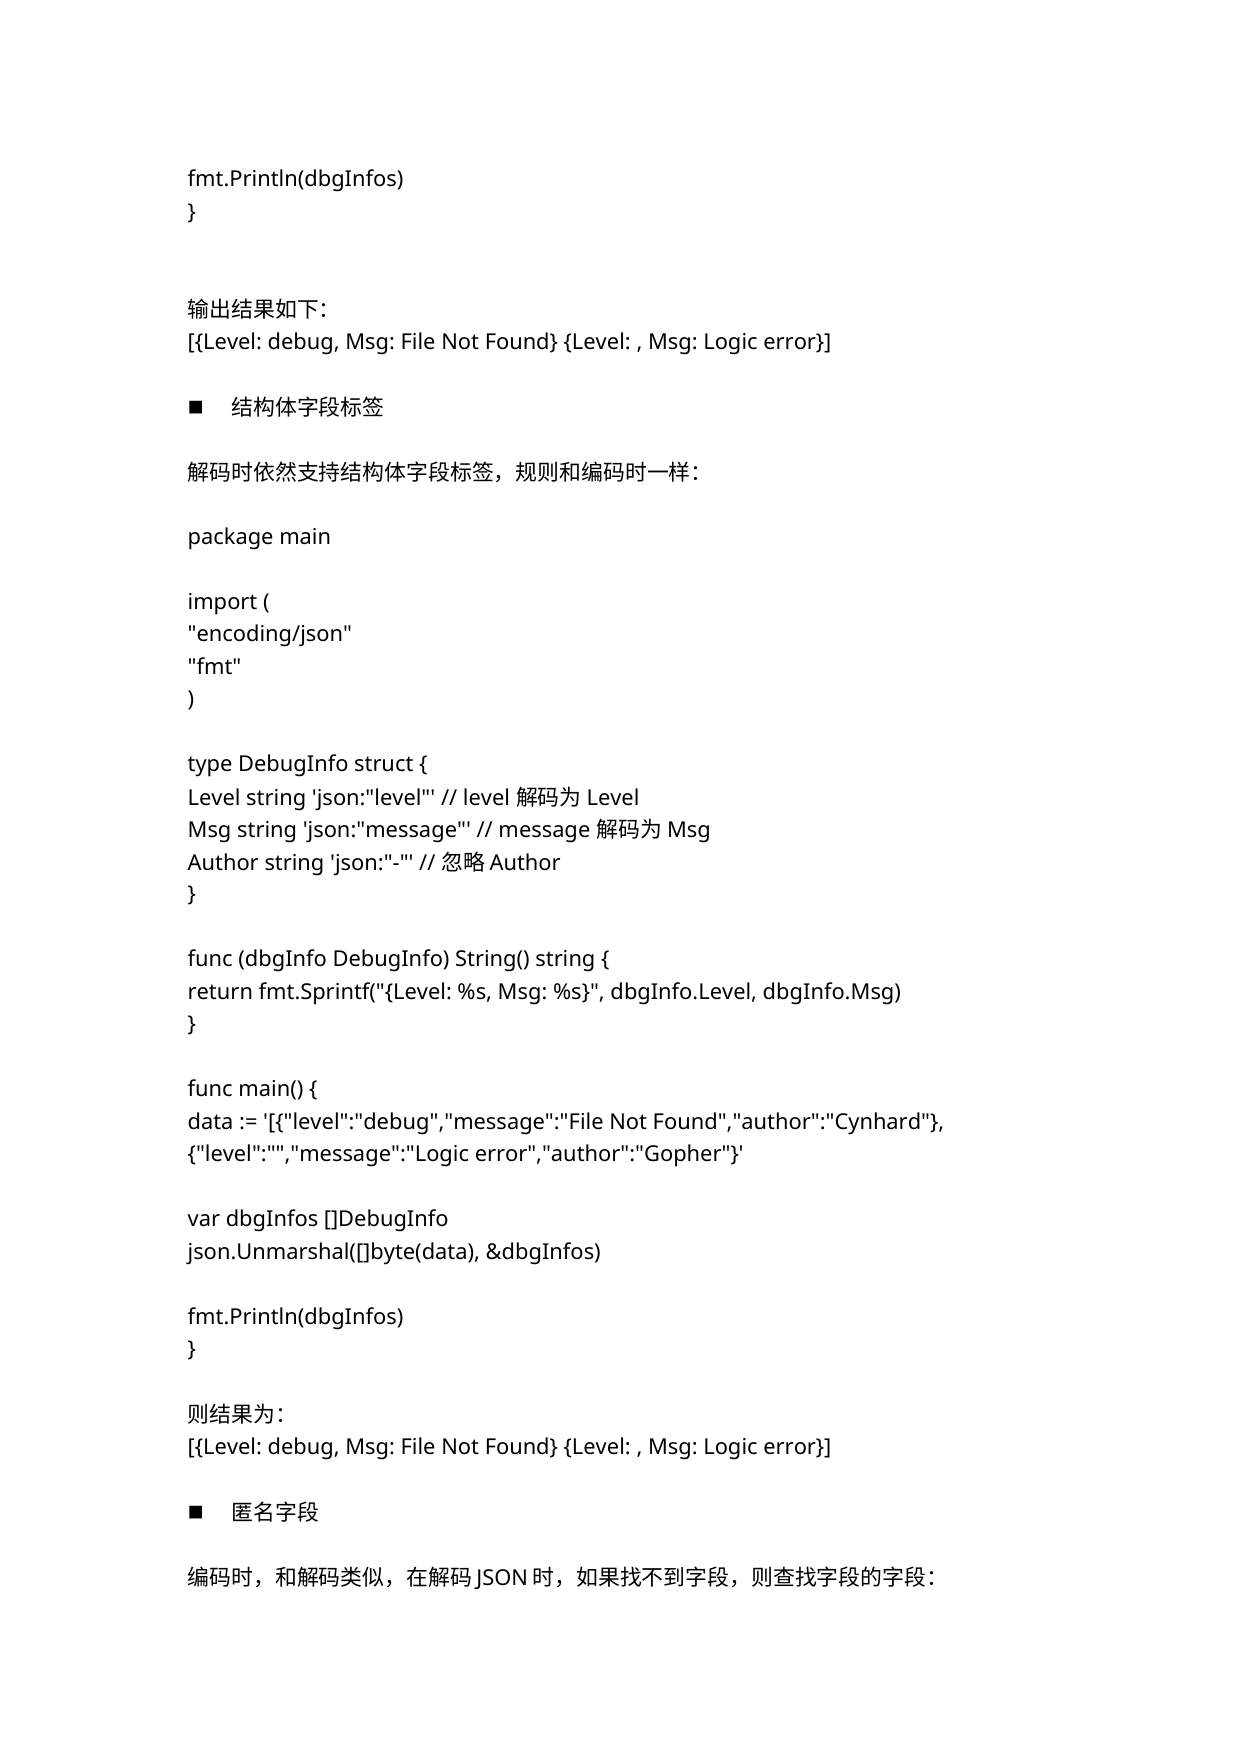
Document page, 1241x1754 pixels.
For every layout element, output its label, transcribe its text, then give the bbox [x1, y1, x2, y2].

text fmt.Println(dbgInfos) [187, 1299, 1053, 1332]
text } [187, 1007, 1053, 1039]
text Level string 'json:"level"' // level 解码为 Level [187, 779, 1053, 812]
text } [187, 1332, 1053, 1364]
text } [187, 194, 1053, 227]
text type DebugInfo struct { [187, 747, 1053, 779]
text "fmt" [187, 649, 1053, 682]
text package main [187, 519, 1053, 552]
text func (dbgInfo DebugInfo) String() string { [187, 942, 1053, 974]
list 匿名字段 [187, 1494, 1053, 1527]
text Msg string 'json:"message"' // message 解码为 Msg [187, 812, 1053, 844]
text data := '[{"level":"debug","message":"File Not Found","author":"Cynhard"},{"level":"","message":"Logic error","author":"Gopher"}' [187, 1104, 1053, 1169]
text 解码时依然支持结构体字段标签，规则和编码时一样： [187, 454, 1053, 487]
text ) [187, 682, 1053, 714]
text fmt.Println(dbgInfos) [187, 162, 1053, 194]
text 输出结果如下： [187, 292, 1053, 324]
text "encoding/json" [187, 617, 1053, 649]
text 编码时，和解码类似，在解码JSON时，如果找不到字段，则查找字段的字段： [187, 1559, 1053, 1592]
text return fmt.Sprintf("{Level: %s, Msg: %s}", dbgInfo.Level, dbgInfo.Msg) [187, 974, 1053, 1007]
text json.Unmarshal([]byte(data), &dbgInfos) [187, 1234, 1053, 1267]
text var dbgInfos []DebugInfo [187, 1202, 1053, 1234]
text } [187, 877, 1053, 909]
text [{Level: debug, Msg: File Not Found} {Level: , Msg: Logic error}] [187, 1429, 1053, 1462]
text import ( [187, 584, 1053, 617]
text func main() { [187, 1072, 1053, 1104]
list 结构体字段标签 [187, 389, 1053, 422]
text 则结果为： [187, 1397, 1053, 1429]
text [{Level: debug, Msg: File Not Found} {Level: , Msg: Logic error}] [187, 324, 1053, 357]
text Author string 'json:"-"' // 忽略Author [187, 844, 1053, 877]
